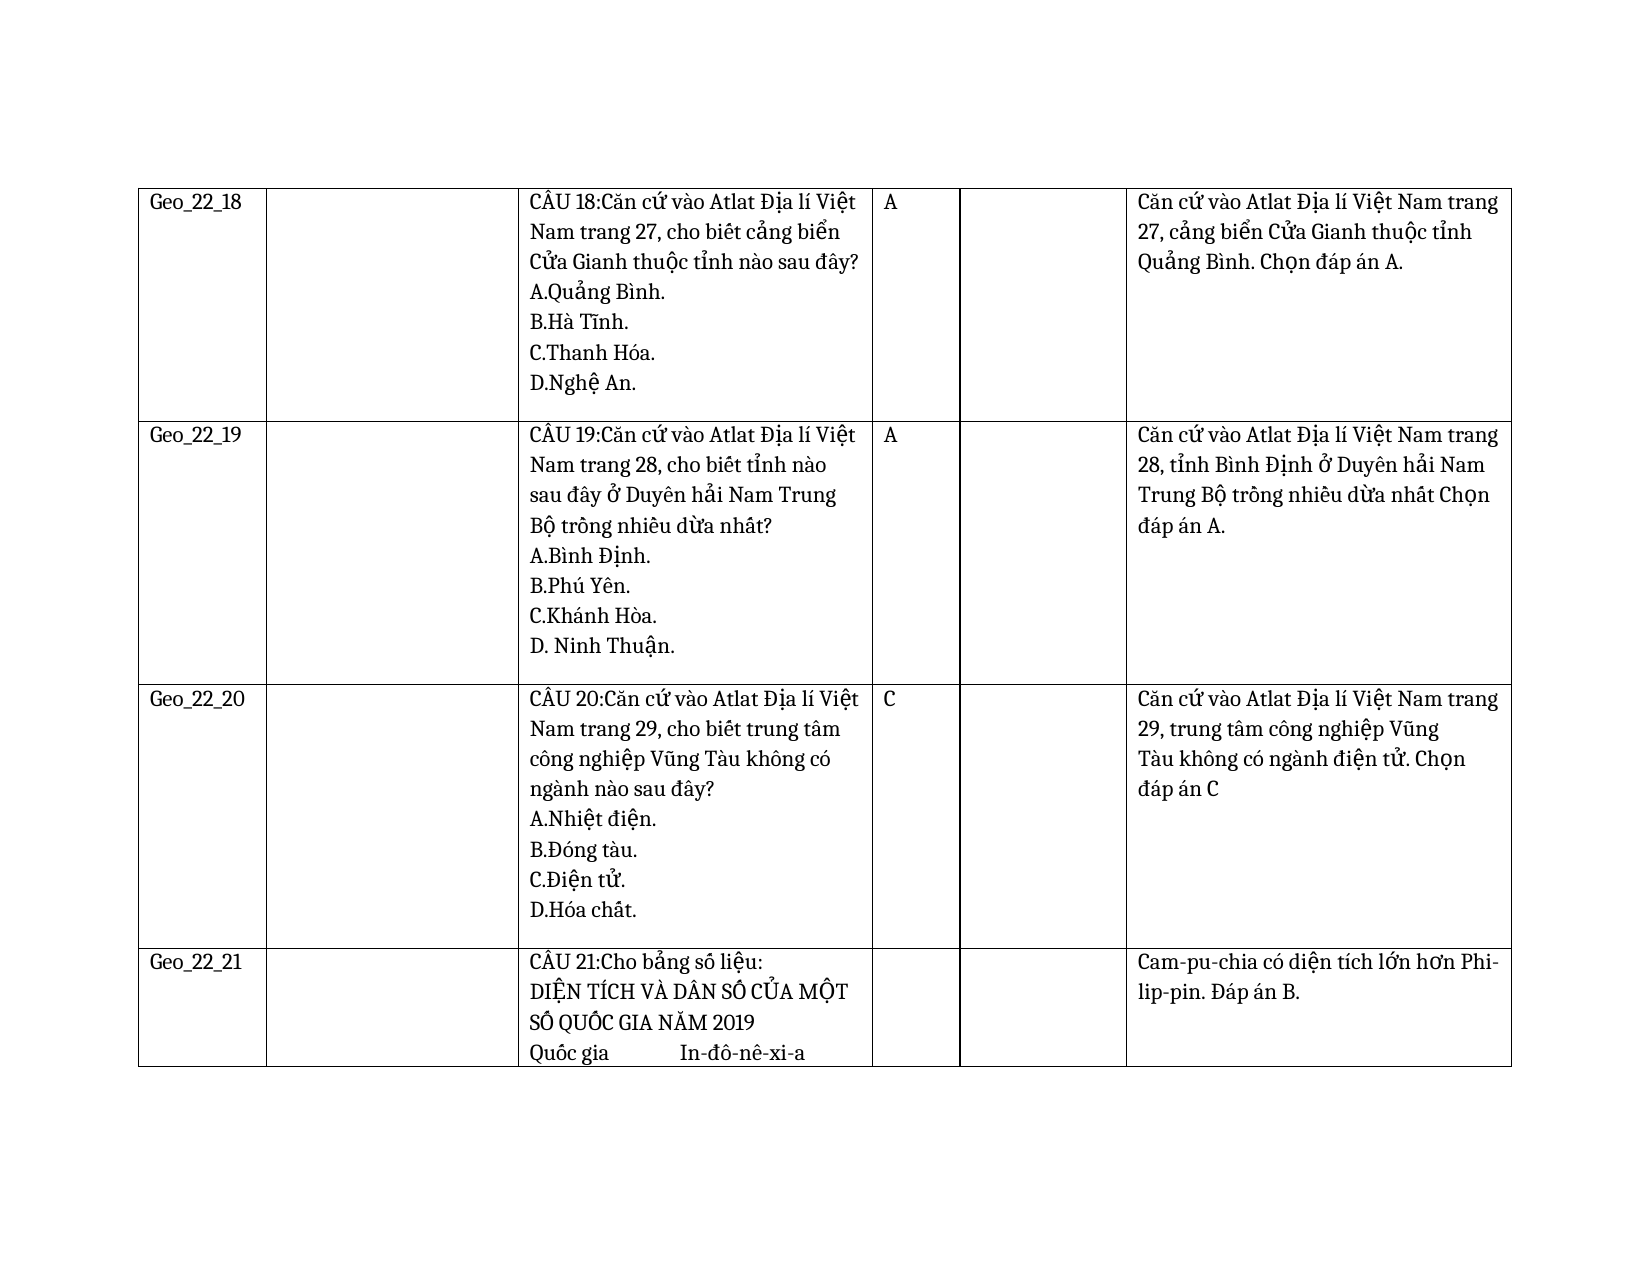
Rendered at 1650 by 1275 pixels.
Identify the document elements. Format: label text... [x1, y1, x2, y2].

table_cell Geo_22_21 [139, 949, 266, 1066]
table_cell A [873, 189, 959, 421]
table_cell [961, 189, 1126, 421]
table_cell Căn cứ vào Atlat Địa lí Việt Nam trang 28, tỉnh Bình Định ở Duyên hải Nam Trung Bộ trồng nhiều dừa nhất Chọn đáp án A. [1127, 422, 1511, 684]
table_cell C [873, 685, 959, 948]
table_cell Căn cứ vào Atlat Địa lí Việt Nam trang 27, cảng biển Cửa Gianh thuộc tỉnh Quảng Bình. Chọn đáp án A. [1127, 189, 1511, 421]
table_cell [961, 422, 1126, 684]
table_cell [267, 189, 518, 421]
table_cell CÂU 18:Căn cứ vào Atlat Địa lí Việt Nam trang 27, cho biết cảng biển Cửa Gianh thuộc tỉnh nào sau đây? A.Quảng Bình. B.Hà Tĩnh. C.Thanh Hóa. D.Nghệ An. [519, 189, 872, 421]
table_cell [873, 949, 959, 1066]
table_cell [519, 949, 872, 1066]
table_cell A [873, 422, 959, 684]
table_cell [1127, 949, 1511, 1066]
table_cell Geo_22_19 [139, 422, 266, 684]
table_cell Geo_22_18 [139, 189, 266, 421]
table_cell CÂU 19:Căn cứ vào Atlat Địa lí Việt Nam trang 28, cho biết tỉnh nào sau đây ở Duyên hải Nam Trung Bộ trồng nhiều dừa nhất? A.Bình Định. B.Phú Yên. C.Khánh Hòa. D. Ninh Thuận. [519, 422, 872, 684]
table_cell [267, 685, 518, 948]
table_cell Căn cứ vào Atlat Địa lí Việt Nam trang 29, trung tâm công nghiệp Vũng Tàu không có ngành điện tử. Chọn đáp án C [1127, 685, 1511, 948]
table_cell [961, 685, 1126, 948]
table_cell CÂU 20:Căn cứ vào Atlat Địa lí Việt Nam trang 29, cho biết trung tâm công nghiệp Vũng Tàu không có ngành nào sau đây? A.Nhiệt điện. B.Đóng tàu. C.Điện tử. D.Hóa chất. [519, 685, 872, 948]
table_cell [961, 949, 1126, 1066]
table_cell Geo_22_20 [139, 685, 266, 948]
table_cell [267, 422, 518, 684]
table_cell [267, 949, 518, 1066]
